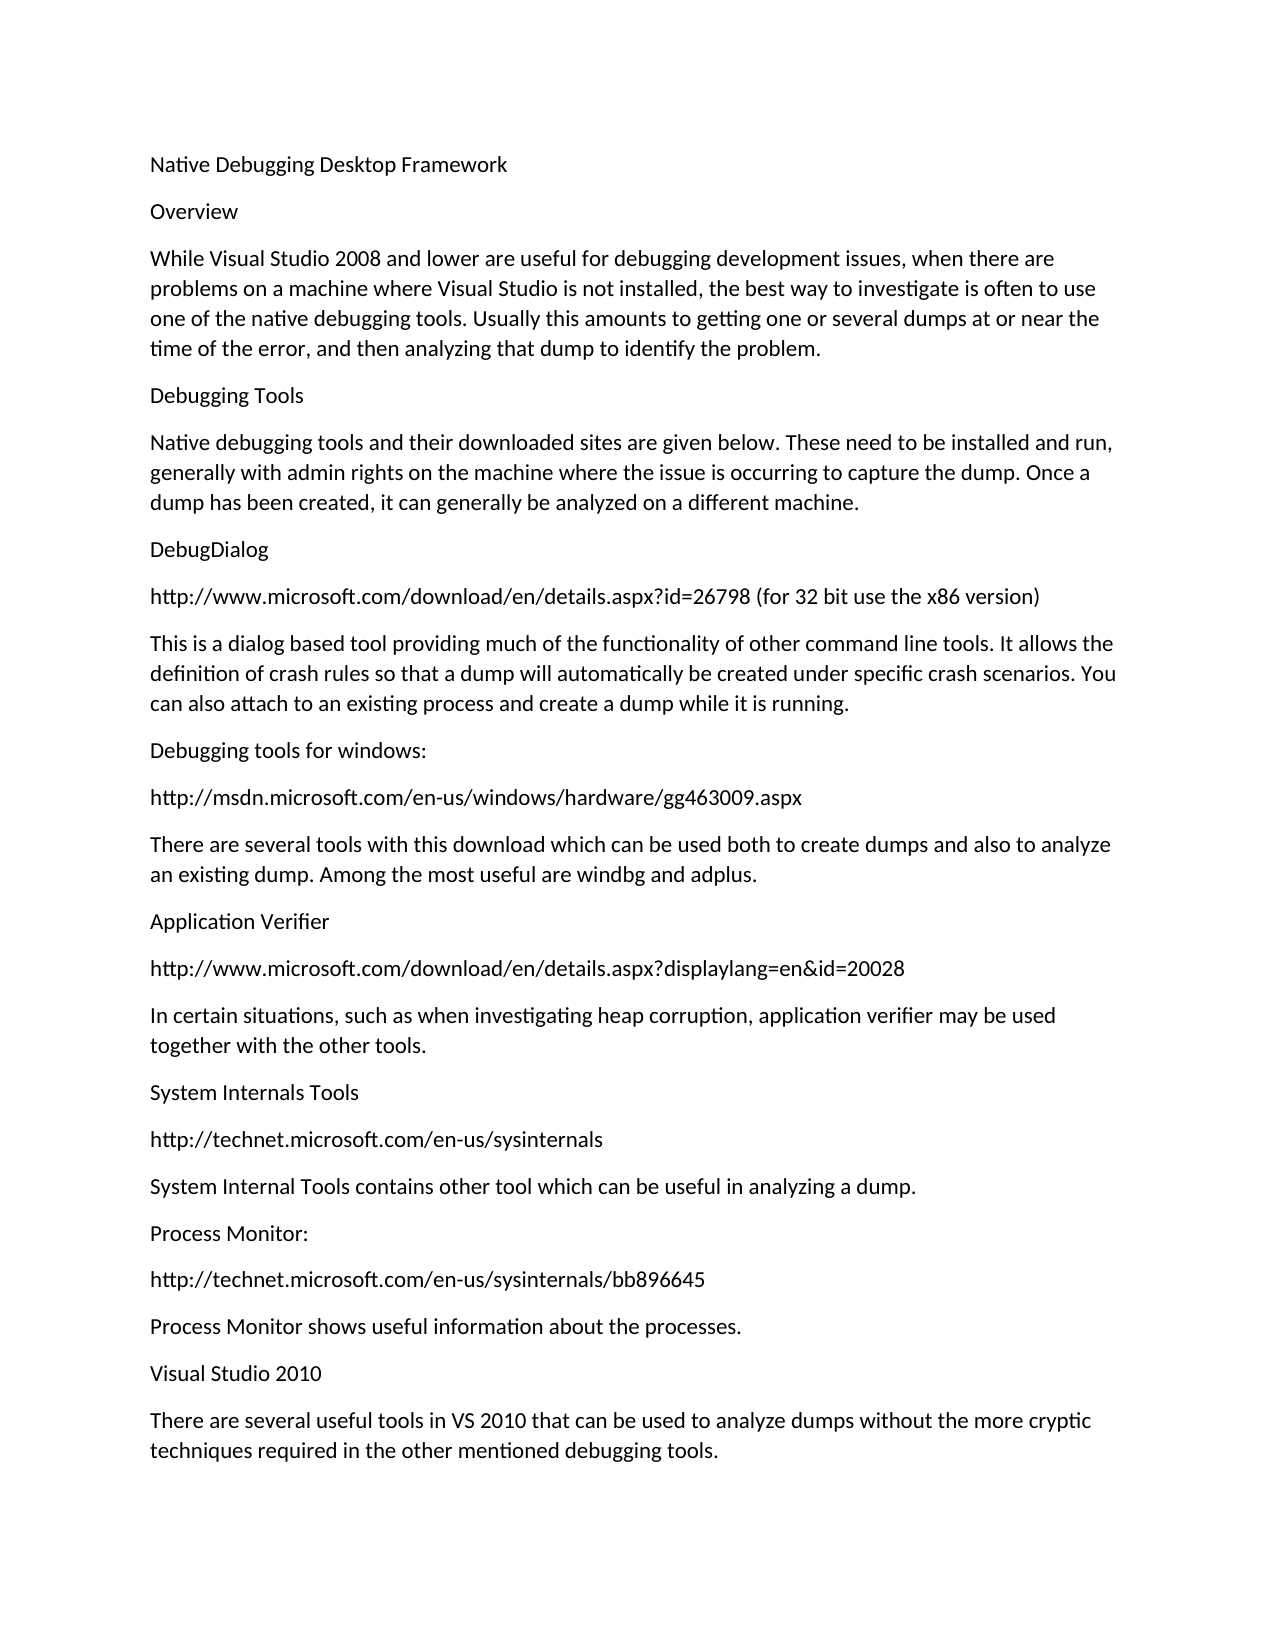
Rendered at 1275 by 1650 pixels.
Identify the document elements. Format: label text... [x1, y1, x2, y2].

text Native debugging tools and their downloaded sites are given below. These need to be installed and run, generally with admin rights on the machine where the issue is occurring to capture the dump. Once a dump has been created, it can generally be analyzed on a different machine. [150, 428, 1125, 517]
text Visual Studio 2010 [150, 1359, 1125, 1387]
text Debugging tools for windows: [150, 736, 1125, 764]
text Process Monitor shows useful information about the processes. [150, 1312, 1125, 1341]
text Debugging Tools [150, 381, 1125, 409]
text http://msdn.microsoft.com/en-us/windows/hardware/gg463009.aspx [150, 783, 1125, 811]
text Overview [150, 197, 1125, 225]
text http://www.microsoft.com/download/en/details.aspx?id=26798 (for 32 bit use the x86 version) [150, 582, 1125, 610]
text DebugDialog [150, 535, 1125, 563]
text Process Monitor: [150, 1219, 1125, 1247]
text Application Verifier [150, 907, 1125, 935]
text System Internal Tools contains other tool which can be useful in analyzing a dump. [150, 1172, 1125, 1200]
text Native Debugging Desktop Framework [150, 150, 1125, 178]
text In certain situations, such as when investigating heap corruption, application verifier may be used together with the other tools. [150, 1001, 1125, 1059]
text http://www.microsoft.com/download/en/details.aspx?displaylang=en&id=20028 [150, 954, 1125, 982]
text There are several tools with this download which can be used both to create dumps and also to analyze an existing dump. Among the most useful are windbg and adplus. [150, 830, 1125, 888]
text System Internals Tools [150, 1078, 1125, 1106]
text http://technet.microsoft.com/en-us/sysinternals/bb896645 [150, 1266, 1125, 1294]
text http://technet.microsoft.com/en-us/sysinternals [150, 1125, 1125, 1153]
text While Visual Studio 2008 and lower are useful for debugging development issues, when there are problems on a machine where Visual Studio is not installed, the best way to investigate is often to use one of the native debugging tools. Usually this amounts to getting one or several dumps at or near the time of the error, and then analyzing that dump to identify the problem. [150, 244, 1125, 362]
text This is a dialog based tool providing much of the functionality of other command line tools. It allows the definition of crash rules so that a dump will automatically be created under specific crash scenarios. You can also attach to an existing process and create a dump while it is running. [150, 629, 1125, 718]
text There are several useful tools in VS 2010 that can be used to analyze dumps without the more cryptic techniques required in the other mentioned debugging tools. [150, 1406, 1125, 1464]
